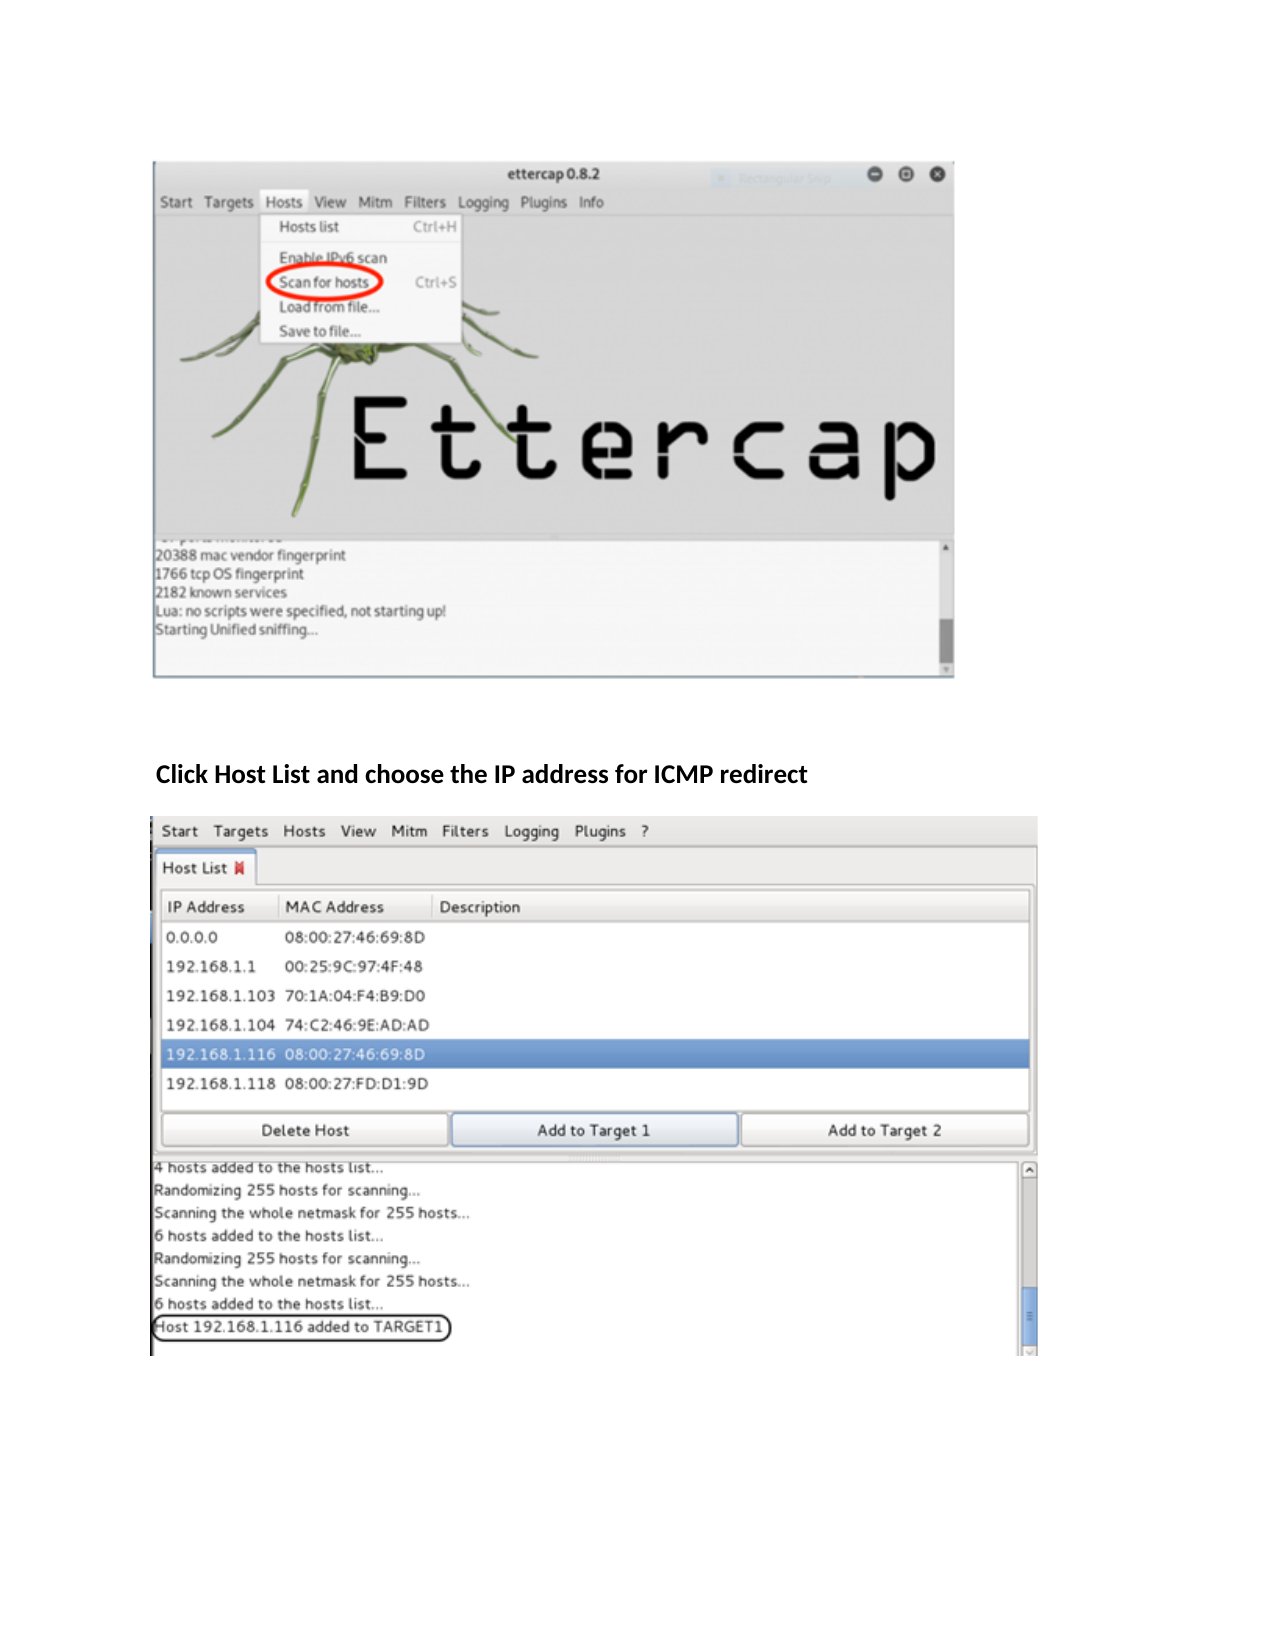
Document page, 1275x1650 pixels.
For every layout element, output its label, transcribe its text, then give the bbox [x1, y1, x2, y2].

picture [150, 150, 961, 682]
text Click Host List and choose the IP address for ICMP redirect [150, 757, 1125, 790]
picture [150, 816, 1038, 1356]
